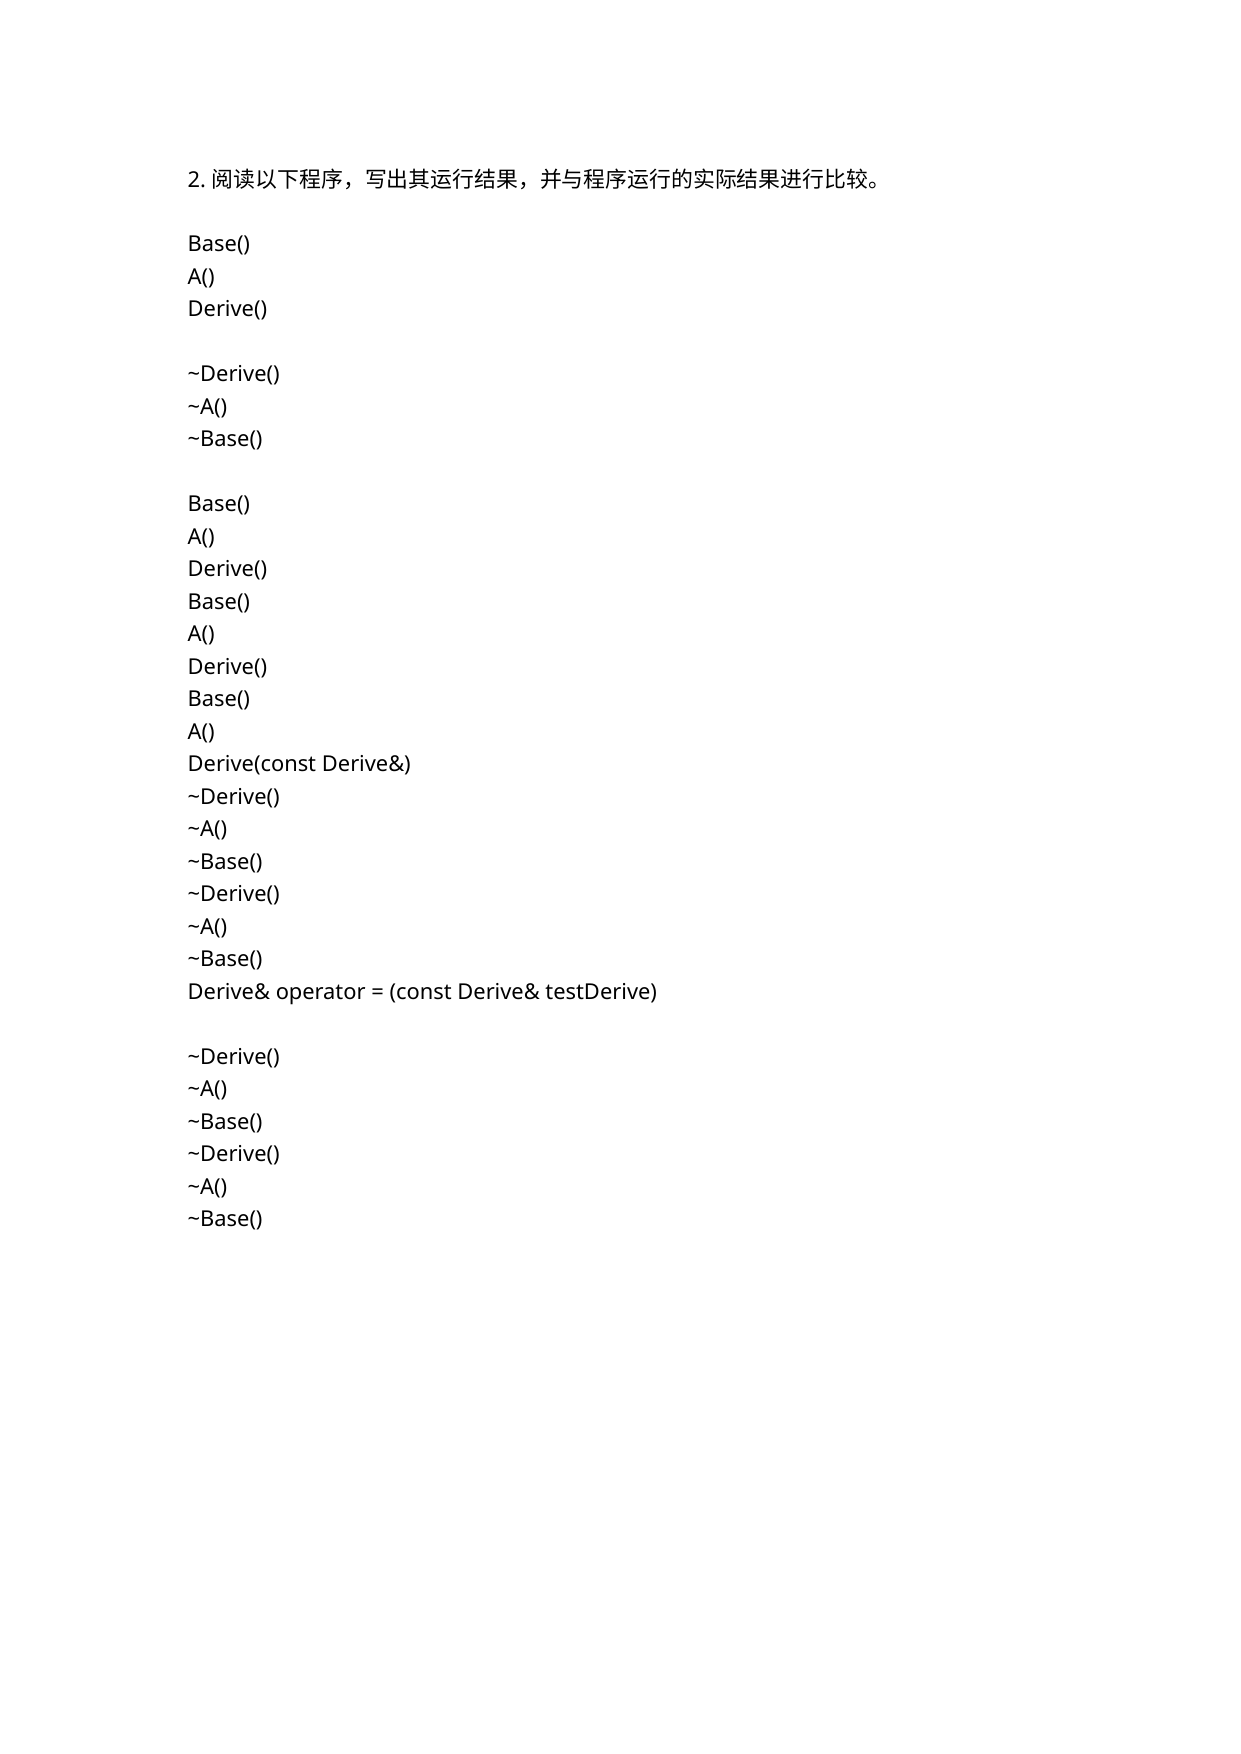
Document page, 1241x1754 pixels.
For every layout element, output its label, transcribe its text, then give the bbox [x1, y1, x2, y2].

text ~A() [187, 909, 1053, 942]
text Derive() [187, 552, 1053, 584]
text 2. 阅读以下程序，写出其运行结果，并与程序运行的实际结果进行比较。 [187, 162, 1053, 194]
text A() [187, 714, 1053, 747]
text ~Base() [187, 1202, 1053, 1234]
text Derive(const Derive&) [187, 747, 1053, 779]
text Derive() [187, 649, 1053, 682]
text Base() [187, 227, 1053, 259]
text Base() [187, 682, 1053, 714]
text ~Derive() [187, 779, 1053, 812]
text A() [187, 259, 1053, 292]
text ~Derive() [187, 1137, 1053, 1169]
text Base() [187, 584, 1053, 617]
text ~A() [187, 812, 1053, 844]
text Derive() [187, 292, 1053, 324]
text ~A() [187, 1072, 1053, 1104]
text ~Base() [187, 942, 1053, 974]
text ~Base() [187, 1104, 1053, 1137]
text A() [187, 617, 1053, 649]
text ~Base() [187, 422, 1053, 454]
text Base() [187, 487, 1053, 519]
text ~A() [187, 389, 1053, 422]
text Derive& operator = (const Derive& testDerive) [187, 974, 1053, 1007]
text ~Derive() [187, 1039, 1053, 1072]
text ~A() [187, 1169, 1053, 1202]
text ~Derive() [187, 877, 1053, 909]
text A() [187, 519, 1053, 552]
text ~Derive() [187, 357, 1053, 389]
text ~Base() [187, 844, 1053, 877]
